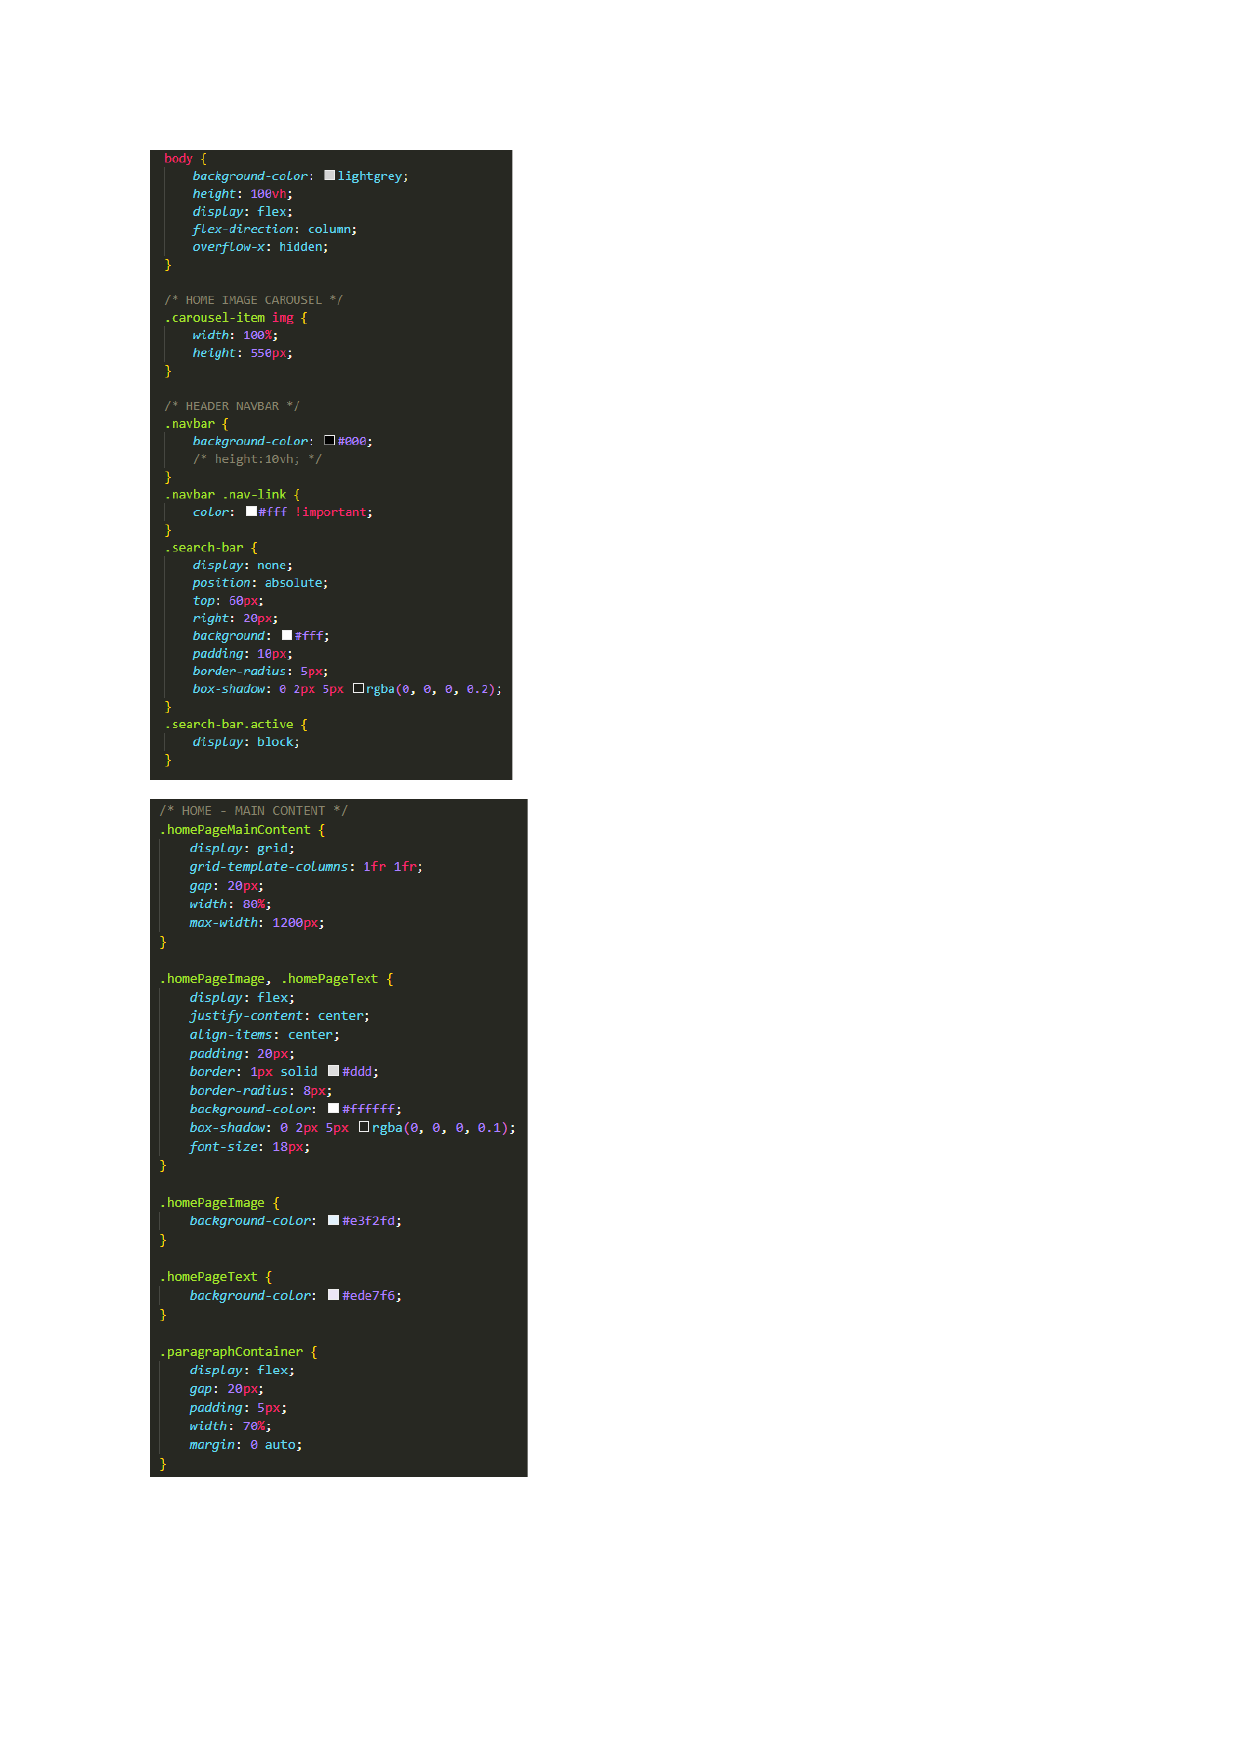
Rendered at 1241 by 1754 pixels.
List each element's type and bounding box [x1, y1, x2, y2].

picture [150, 150, 513, 780]
picture [150, 799, 528, 1477]
